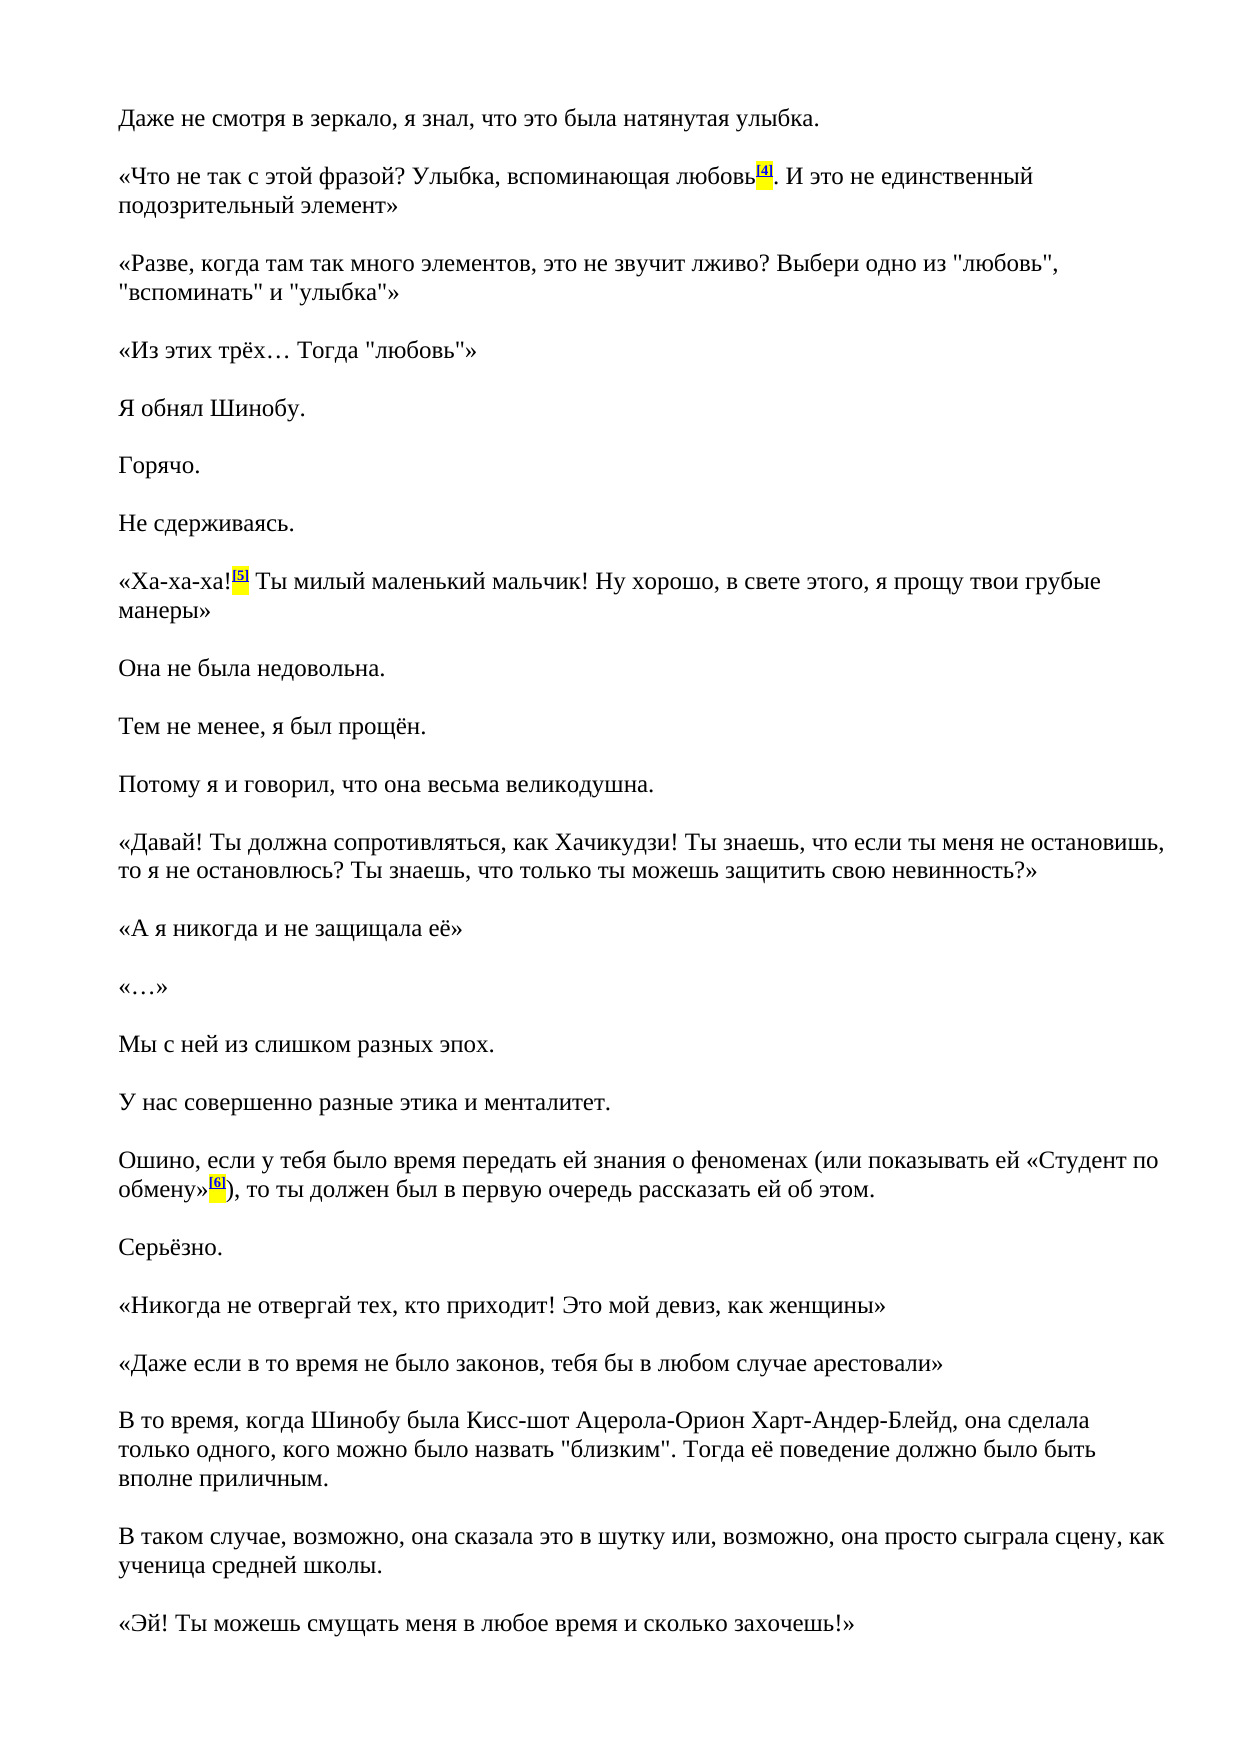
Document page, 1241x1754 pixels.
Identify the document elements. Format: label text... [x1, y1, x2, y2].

text «…» [118, 971, 1167, 1000]
text Не сдерживаясь. [118, 508, 1167, 537]
text «Давай! Ты должна сопротивляться, как Хачикудзи! Ты знаешь, что если ты меня не остановишь, то я не остановлюсь? Ты знаешь, что только ты можешь защитить свою невинность?» [118, 827, 1167, 884]
text Серьёзно. [118, 1232, 1167, 1261]
text В то время, когда Шинобу была Кисс-шот Ацерола-Орион Харт-Андер-Блейд, она сделала только одного, кого можно было назвать "близким". Тогда её поведение должно было быть вполне приличным. [118, 1406, 1167, 1492]
text «А я никогда и не защищала её» [118, 913, 1167, 942]
text «Разве, когда там так много элементов, это не звучит лживо? Выбери одно из "любовь", "вспоминать" и "улыбка"» [118, 248, 1167, 306]
text Даже не смотря в зеркало, я знал, что это была натянутая улыбка. [118, 103, 1167, 132]
text Тем не менее, я был прощён. [118, 711, 1167, 740]
text У нас совершенно разные этика и менталитет. [118, 1087, 1167, 1116]
text «Даже если в то время не было законов, тебя бы в любом случае арестовали» [118, 1348, 1167, 1376]
text «Что не так с этой фразой? Улыбка, вспоминающая любовь[4]. И это не единственный подозрительный элемент» [118, 161, 1167, 219]
text Горячо. [118, 451, 1167, 479]
text Потому я и говорил, что она весьма великодушна. [118, 769, 1167, 798]
text Ошино, если у тебя было время передать ей знания о феноменах (или показывать ей «Студент по обмену»[6]), то ты должен был в первую очередь рассказать ей об этом. [118, 1145, 1167, 1203]
text «Из этих трёх… Тогда "любовь"» [118, 335, 1167, 363]
text «Ха-ха-ха![5] Ты милый маленький мальчик! Ну хорошо, в свете этого, я прощу твои грубые манеры» [118, 566, 1167, 624]
text «Эй! Ты можешь смущать меня в любое время и сколько захочешь!» [118, 1608, 1167, 1636]
text Я обнял Шинобу. [118, 393, 1167, 421]
text В таком случае, возможно, она сказала это в шутку или, возможно, она просто сыграла сцену, как ученица средней школы. [118, 1521, 1167, 1578]
text Она не была недовольна. [118, 653, 1167, 682]
text Мы с ней из слишком разных эпох. [118, 1029, 1167, 1058]
text «Никогда не отвергай тех, кто приходит! Это мой девиз, как женщины» [118, 1290, 1167, 1318]
